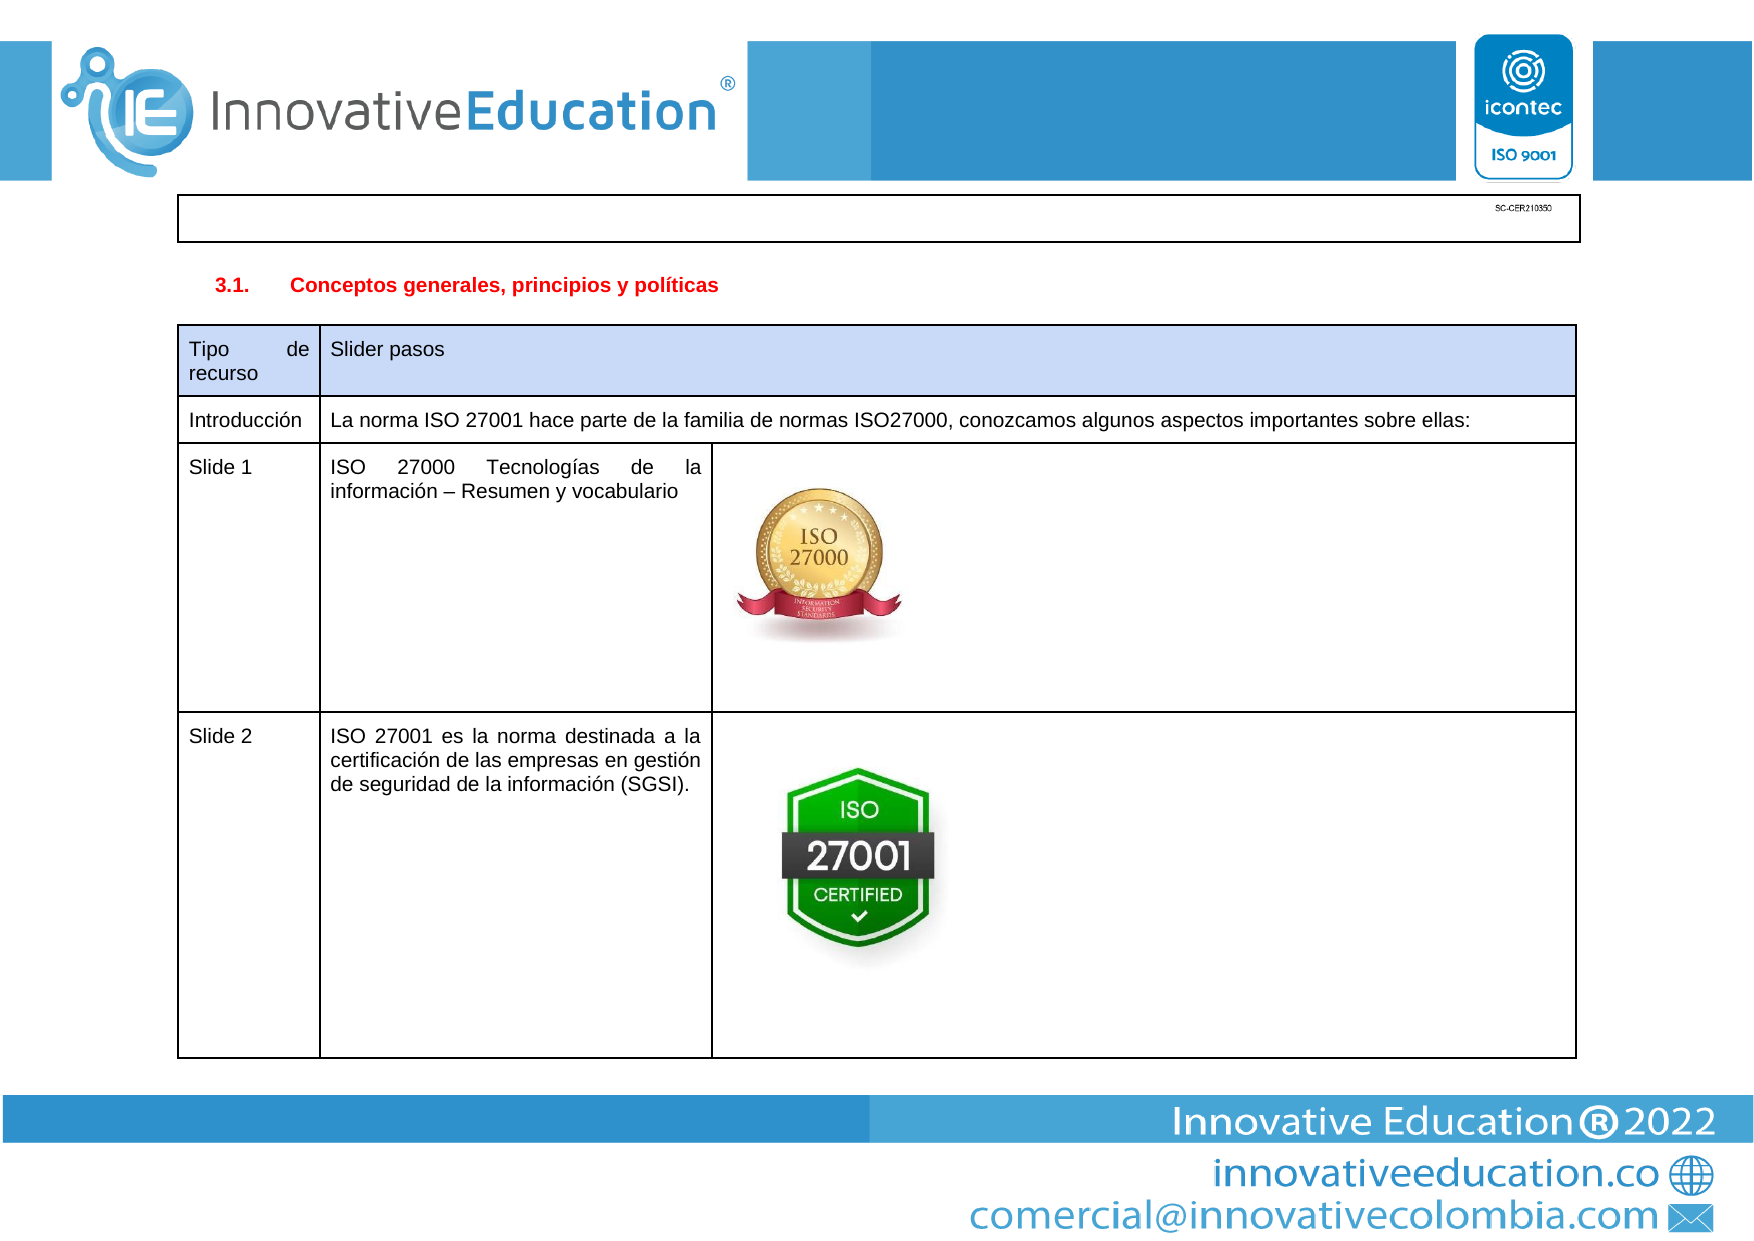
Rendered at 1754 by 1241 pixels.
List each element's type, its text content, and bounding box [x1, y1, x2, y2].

table_cell Introducción [179, 397, 319, 442]
picture [1593, 28, 1752, 194]
table_cell ISO 27000 Tecnologías de la información – Resumen y vocabulario [321, 444, 711, 711]
table_header Tipo de recurso [179, 326, 319, 395]
picture [722, 723, 998, 999]
picture [0, 28, 1456, 194]
table_cell [713, 713, 1575, 1057]
picture [2, 1093, 1754, 1239]
list Conceptos generales, principios y políticas [215, 273, 1577, 297]
table_cell ISO 27001 es la norma destinada a la certificación de las empresas en gestión de seguridad de la información (SGSI). [321, 713, 711, 1057]
table_cell [713, 444, 1575, 711]
table_cell Slide 2 [179, 713, 319, 1057]
table_header Slider pasos [321, 326, 1575, 395]
table_cell Slide 1 [179, 444, 319, 711]
picture [1471, 32, 1576, 194]
picture [722, 454, 921, 653]
table_cell La norma ISO 27001 hace parte de la familia de normas ISO27000, conozcamos algunos aspectos importantes sobre ellas: [321, 397, 1575, 442]
